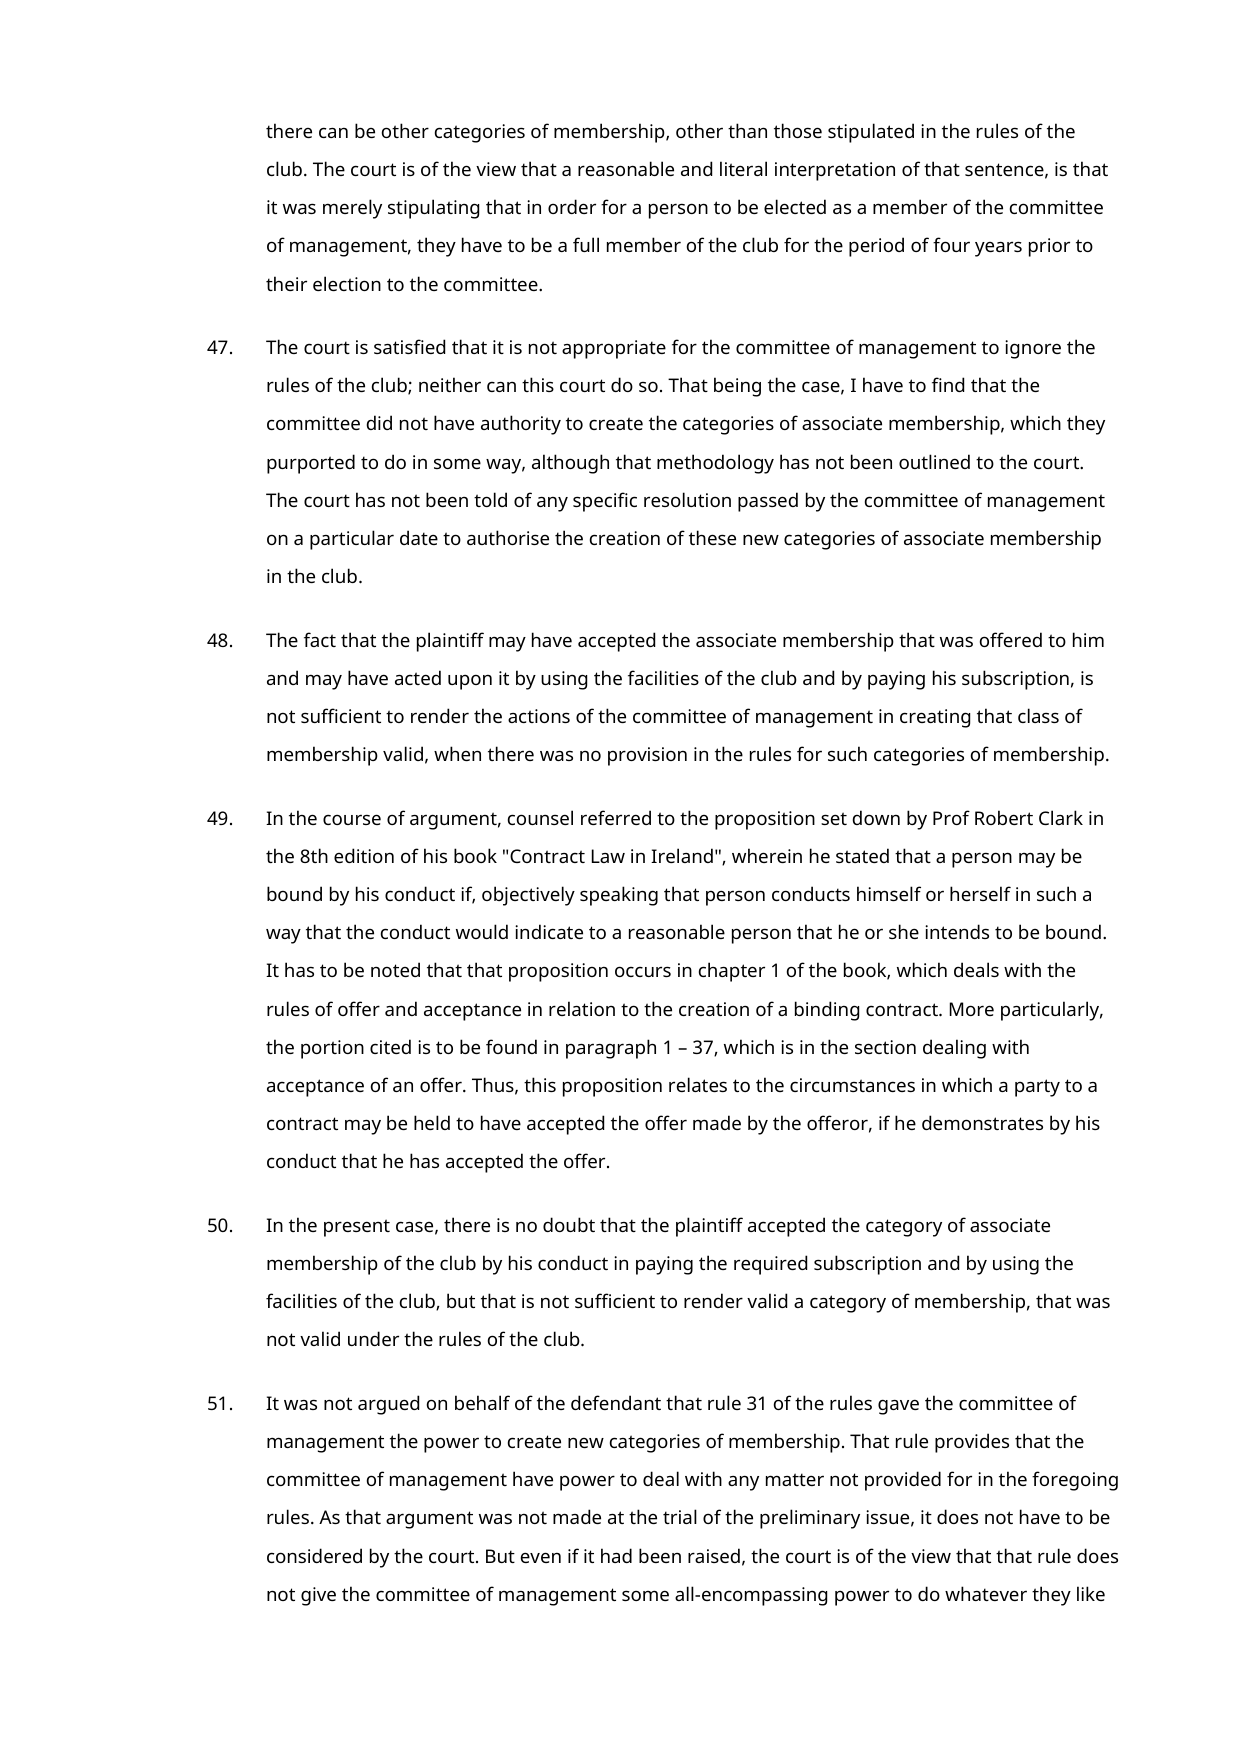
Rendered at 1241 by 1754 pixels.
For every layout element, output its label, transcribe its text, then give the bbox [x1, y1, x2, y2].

text 47. The court is satisfied that it is not appropriate for the committee of management to ignore the rules of the club; neither can this court do so. That being the case, I have to find that the committee did not have authority to create the categories of associate membership, which they purported to do in some way, although that methodology has not been outlined to the court. The court has not been told of any specific resolution passed by the committee of management on a particular date to authorise the creation of these new categories of associate membership in the club. [207, 334, 1122, 589]
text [207, 118, 1122, 297]
text 48. The fact that the plaintiff may have accepted the associate membership that was offered to him and may have acted upon it by using the facilities of the club and by paying his subscription, is not sufficient to render the actions of the committee of management in creating that class of membership valid, when there was no provision in the rules for such categories of membership. [207, 627, 1122, 767]
text 50. In the present case, there is no doubt that the plaintiff accepted the category of associate membership of the club by his conduct in paying the required subscription and by using the facilities of the club, but that is not sufficient to render valid a category of membership, that was not valid under the rules of the club. [207, 1212, 1122, 1352]
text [207, 1390, 1122, 1607]
text 49. In the course of argument, counsel referred to the proposition set down by Prof Robert Clark in the 8th edition of his book "Contract Law in Ireland", wherein he stated that a person may be bound by his conduct if, objectively speaking that person conducts himself or herself in such a way that the conduct would indicate to a reasonable person that he or she intends to be bound. It has to be noted that that proposition occurs in chapter 1 of the book, which deals with the rules of offer and acceptance in relation to the creation of a binding contract. More particularly, the portion cited is to be found in paragraph 1 – 37, which is in the section dealing with acceptance of an offer. Thus, this proposition relates to the circumstances in which a party to a contract may be held to have accepted the offer made by the offeror, if he demonstrates by his conduct that he has accepted the offer. [207, 805, 1122, 1174]
